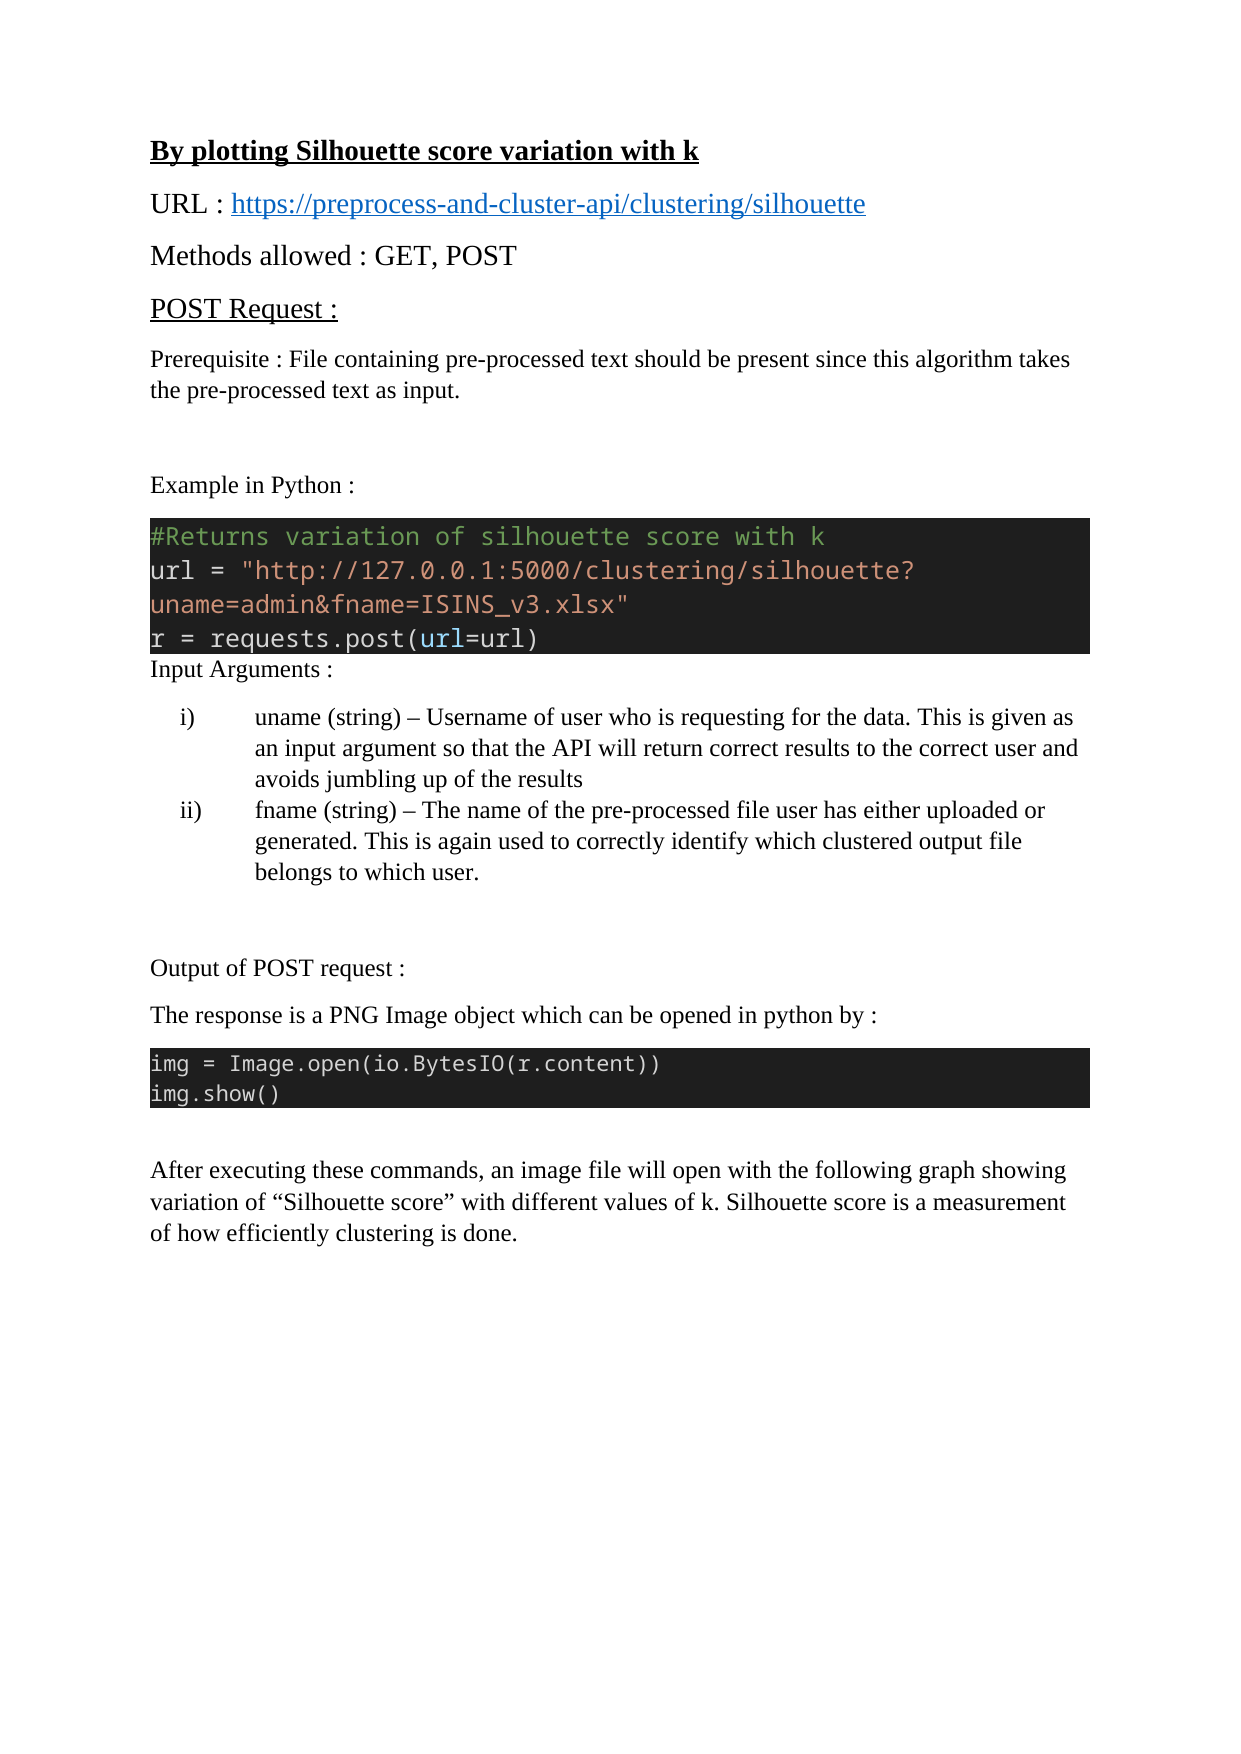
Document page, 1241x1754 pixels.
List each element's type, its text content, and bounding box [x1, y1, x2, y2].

text The response is a PNG Image object which can be opened in python by : [150, 1001, 1090, 1029]
text r = requests.post(url=url) [150, 621, 1090, 654]
list uname (string) – Username of user who is requesting for the data. This is given as an input argument so that the API will return correct results to the correct user and avoids jumbling up of the results [179, 702, 1090, 793]
text img.show() [150, 1078, 1090, 1108]
text Example in Python : [150, 471, 1090, 499]
text Output of POST request : [150, 953, 1090, 982]
text img = Image.open(io.BytesIO(r.content)) [150, 1048, 1090, 1078]
text After executing these commands, an image file will open with the following graph showing variation of “Silhouette score” with different values of k. Silhouette score is a measurement of how efficiently clustering is done. [150, 1156, 1090, 1246]
text Input Arguments : [150, 654, 1090, 683]
text POST Request : [150, 291, 1090, 325]
text Prerequisite : File containing pre-processed text should be present since this algorithm takes the pre-processed text as input. [150, 344, 1090, 404]
list fname (string) – The name of the pre-processed file user has either uploaded or generated. This is again used to correctly identify which clustered output file belongs to which user. [179, 795, 1090, 886]
text By plotting Silhouette score variation with k [150, 133, 1090, 166]
text Methods allowed : GET, POST [150, 238, 1090, 272]
text url = "http://127.0.0.1:5000/clustering/silhouette?uname=admin&fname=ISINS_v3.xlsx" [150, 552, 1090, 621]
text #Returns variation of silhouette score with k [150, 518, 1090, 552]
text URL : https://preprocess-and-cluster-api/clustering/silhouette [150, 186, 1090, 219]
